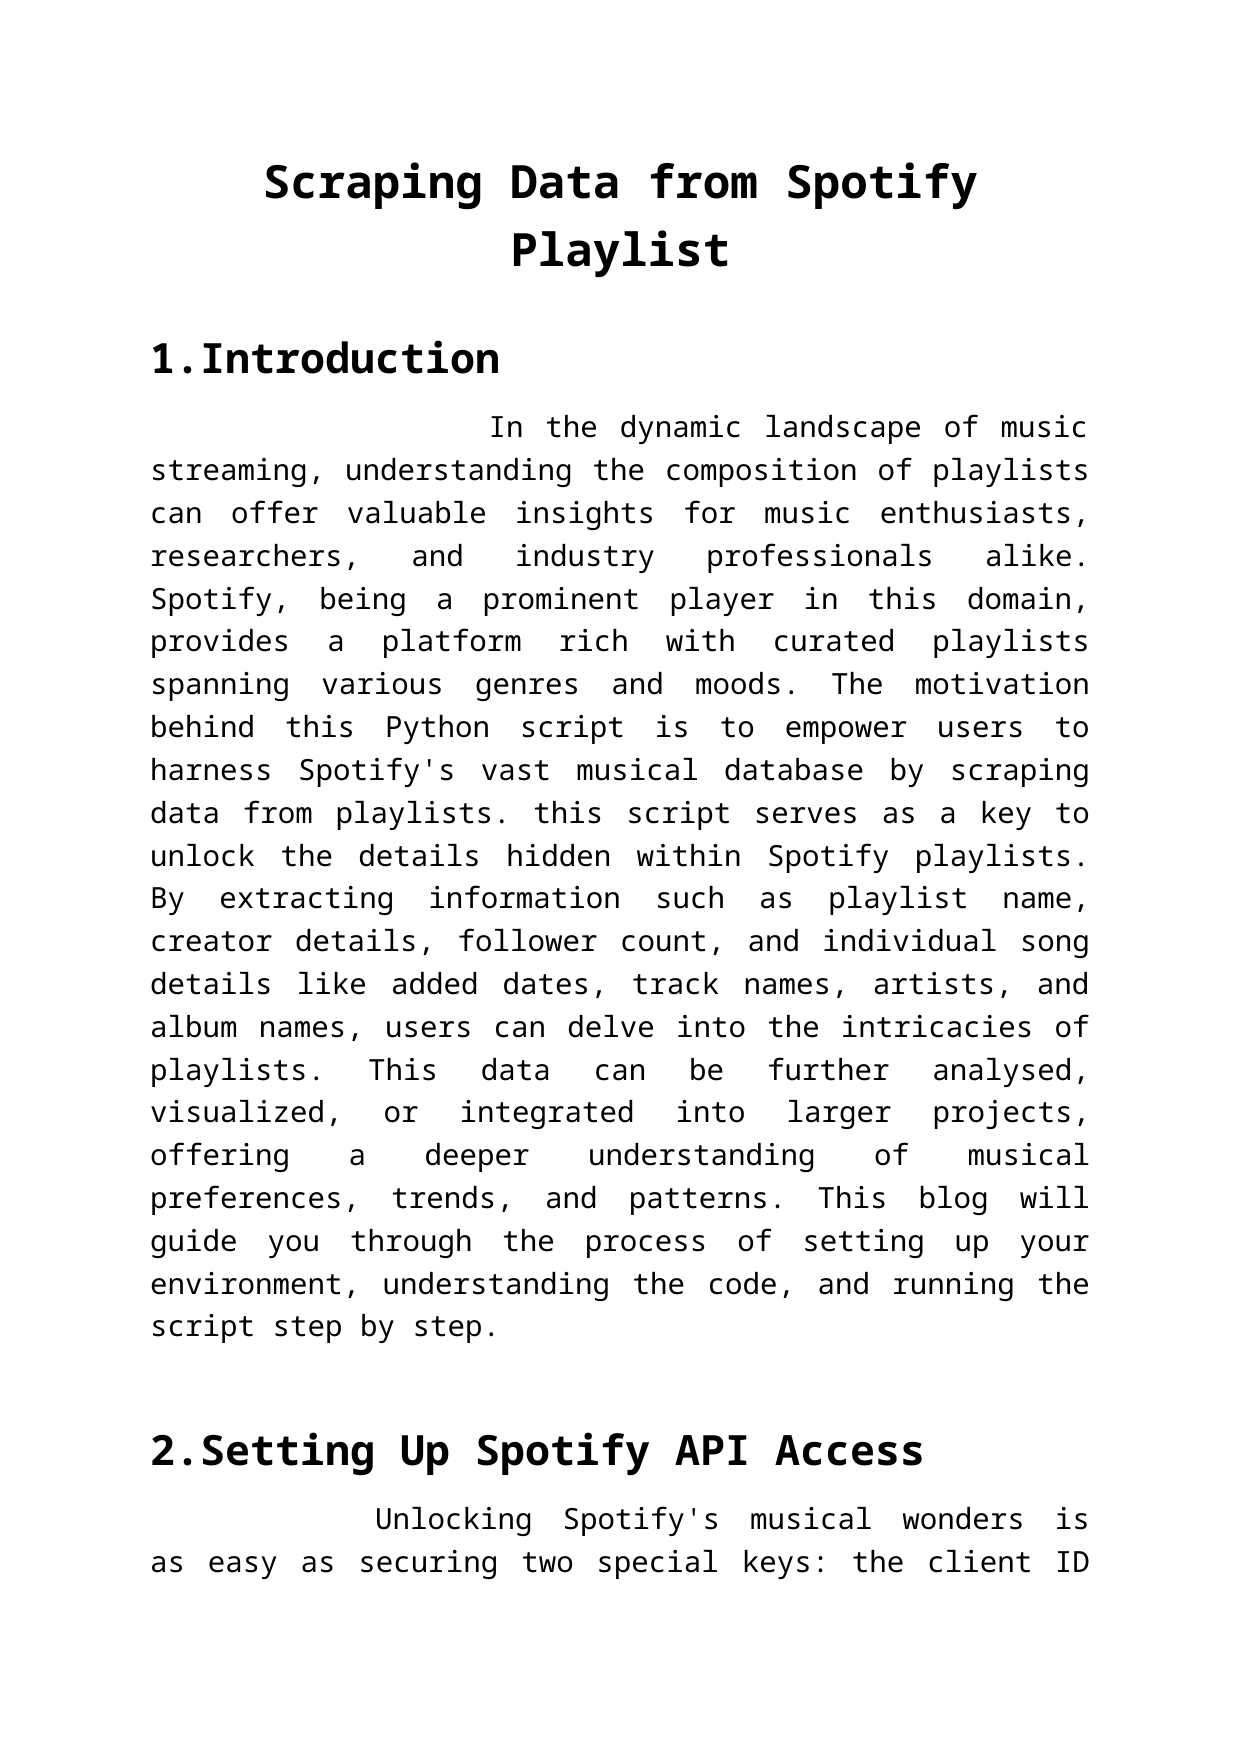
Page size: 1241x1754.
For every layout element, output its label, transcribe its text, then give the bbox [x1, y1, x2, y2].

text In the dynamic landscape of music streaming, understanding the composition of playlists can offer valuable insights for music enthusiasts, researchers, and industry professionals alike. Spotify, being a prominent player in this domain, provides a platform rich with curated playlists spanning various genres and moods. The motivation behind this Python script is to empower users to harness Spotify's vast musical database by scraping data from playlists. this script serves as a key to unlock the details hidden within Spotify playlists. By extracting information such as playlist name, creator details, follower count, and individual song details like added dates, track names, artists, and album names, users can delve into the intricacies of playlists. This data can be further analysed, visualized, or integrated into larger projects, offering a deeper understanding of musical preferences, trends, and patterns. This blog will guide you through the process of setting up your environment, understanding the code, and running the script step by step. [150, 407, 1090, 1345]
text 1.Introduction [150, 329, 1090, 386]
text Scraping Data from Spotify Playlist [150, 150, 1090, 310]
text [150, 1498, 1090, 1581]
text 2.Setting Up Spotify API Access [150, 1420, 1090, 1477]
